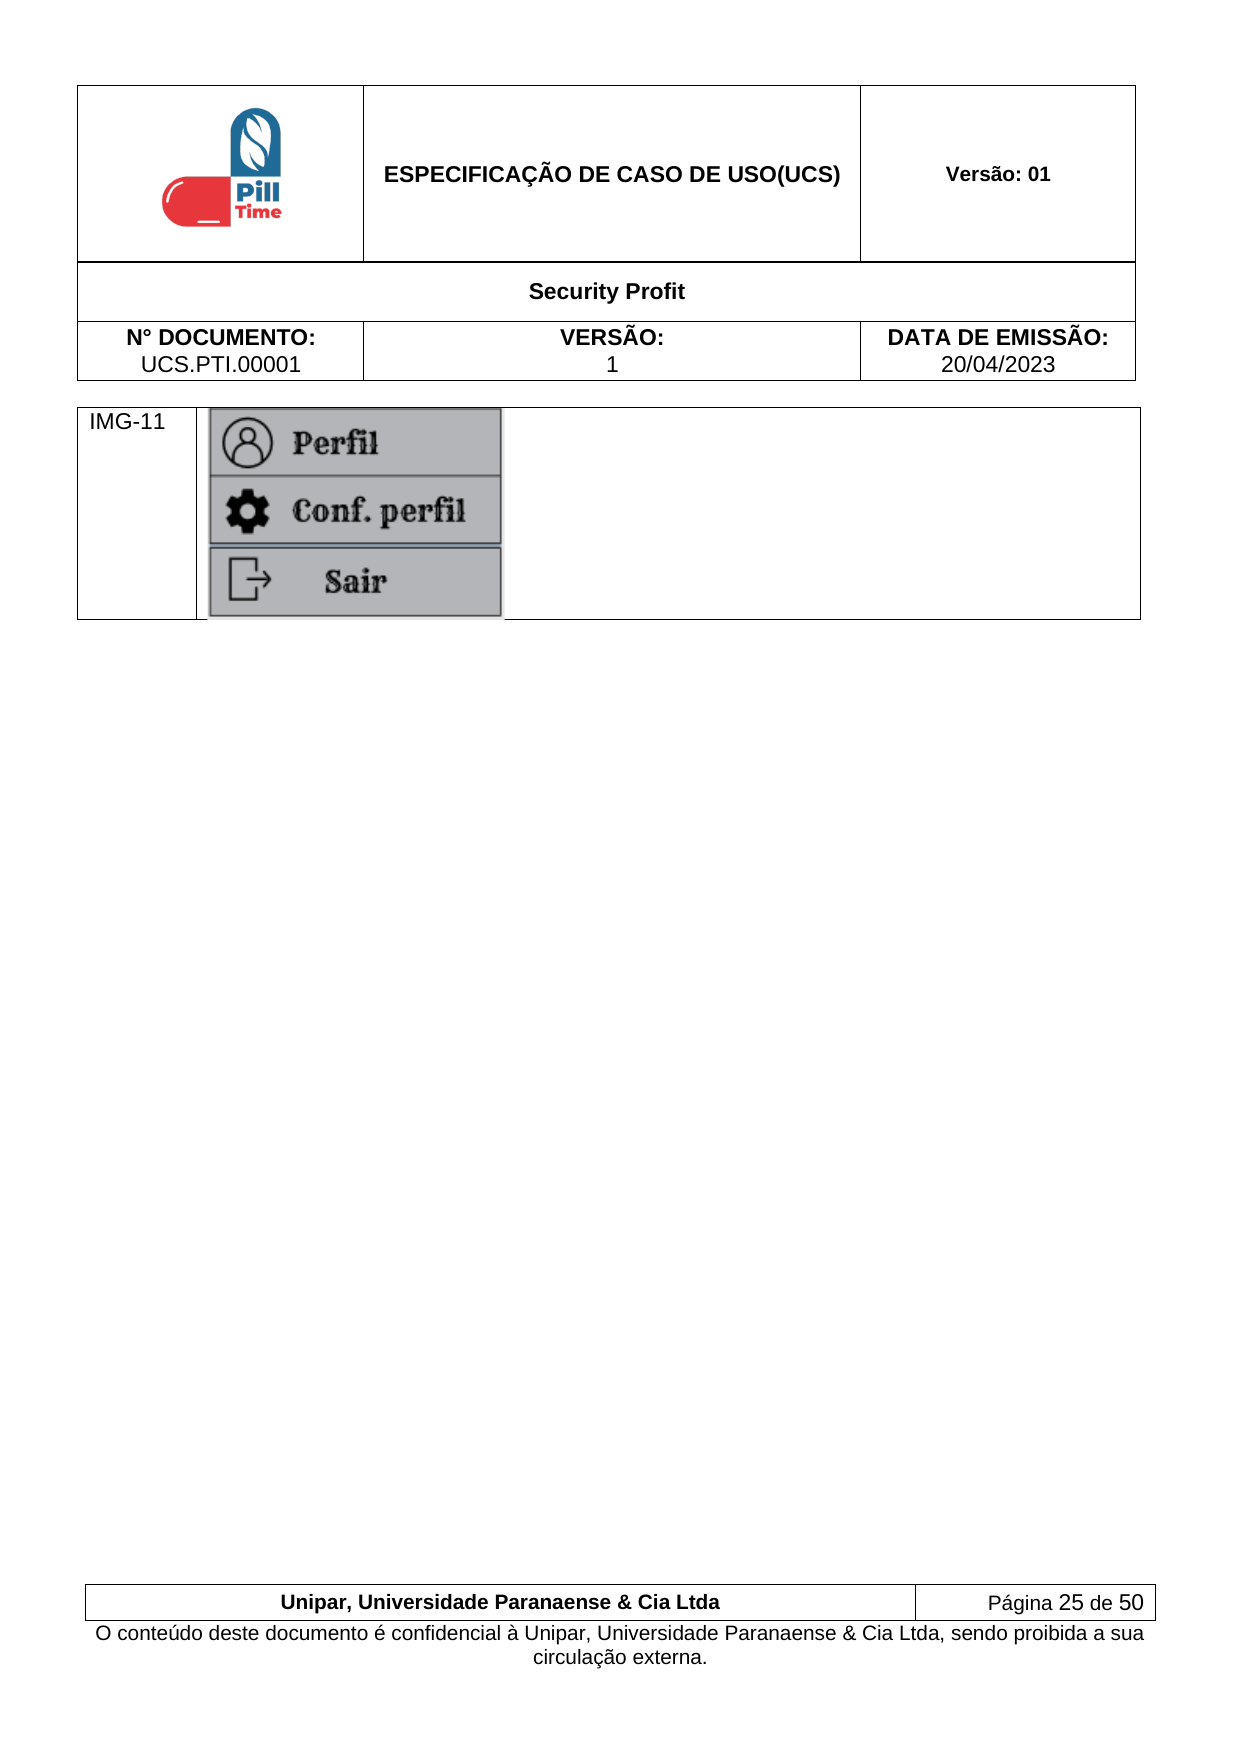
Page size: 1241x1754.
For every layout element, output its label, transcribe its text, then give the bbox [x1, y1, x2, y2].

table_cell IMG-11 [78, 408, 196, 619]
picture [133, 86, 309, 262]
table_cell [505, 408, 1140, 619]
picture [207, 408, 505, 620]
table_cell [197, 408, 207, 619]
